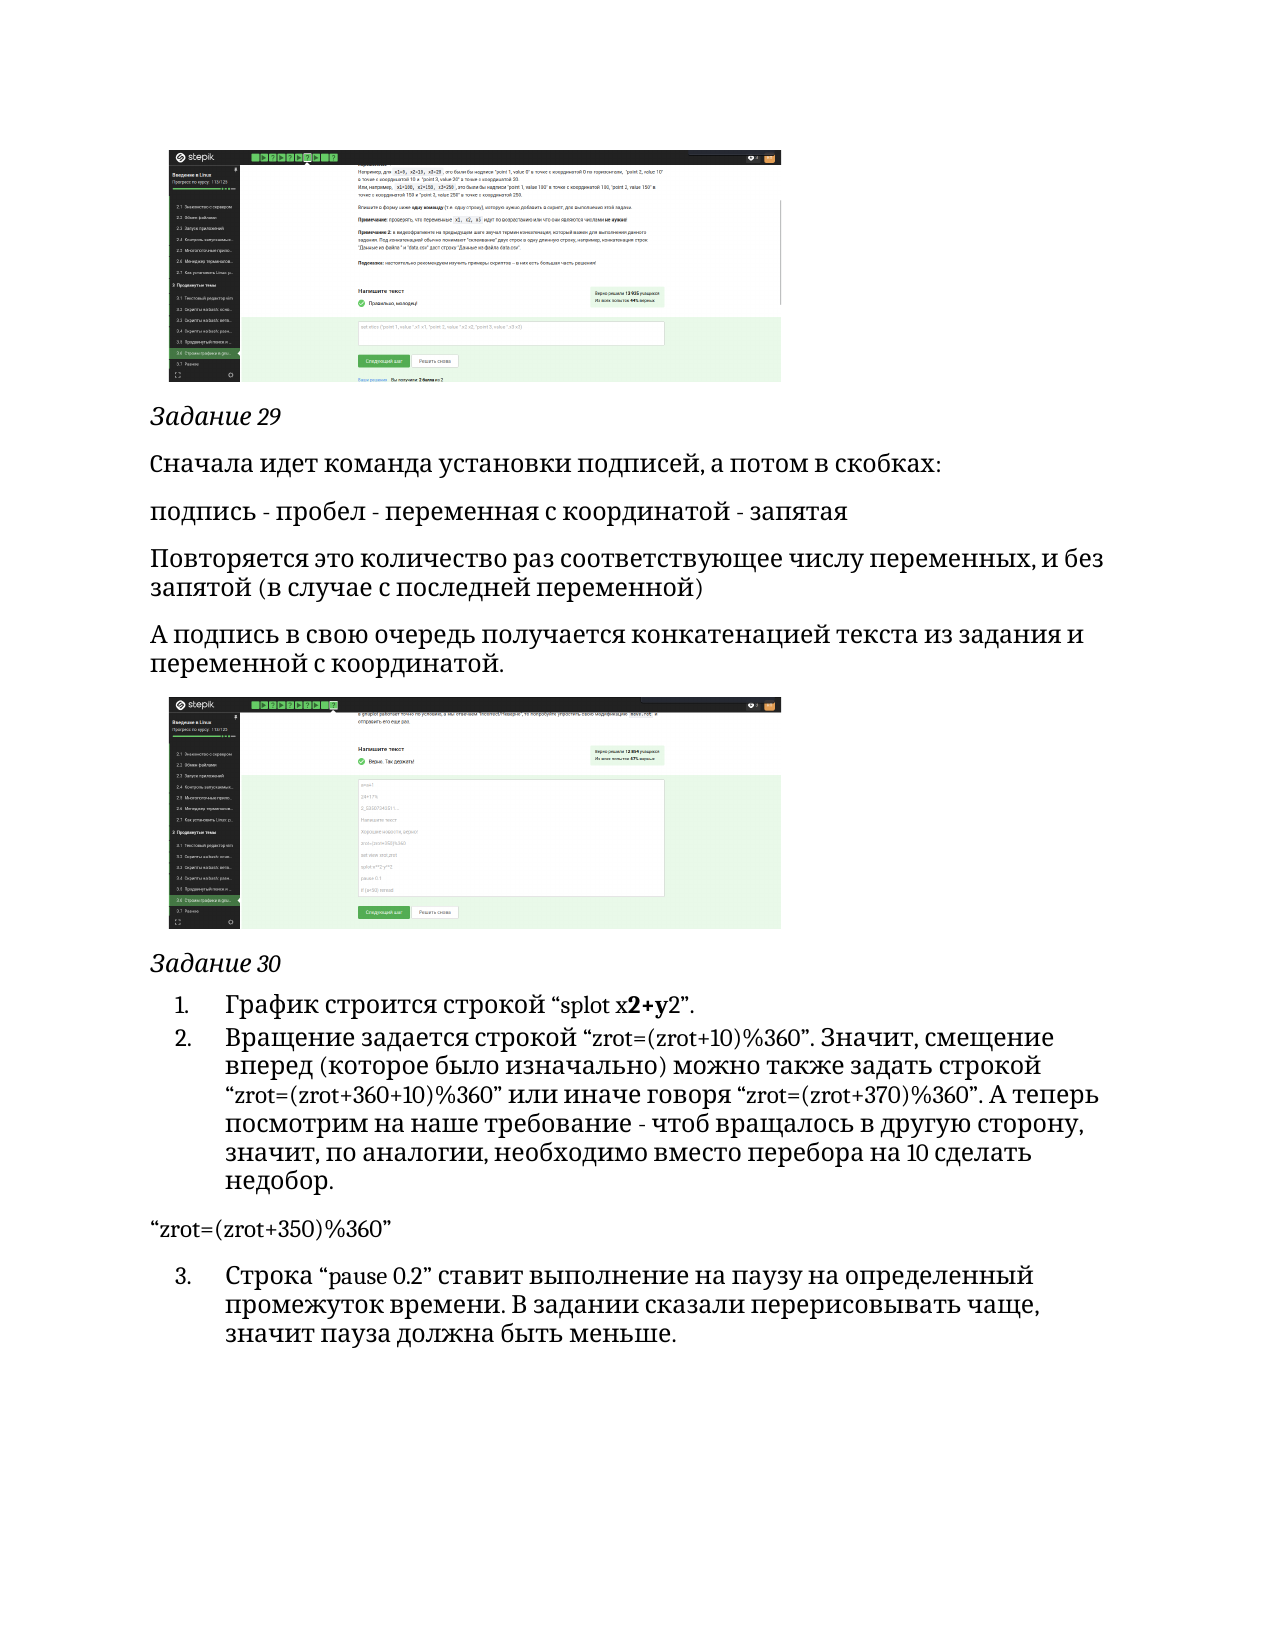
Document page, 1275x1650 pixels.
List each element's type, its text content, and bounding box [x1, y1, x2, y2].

list Строка “pause 0.2” ставит выполнение на паузу на определенный промежуток времени. В задании сказали перерисовывать чаще, значит пауза должна быть меньше. [175, 1262, 1125, 1348]
text Повторяется это количество раз соответствующее числу переменных, и без запятой (в случае с последней переменной) [150, 545, 1125, 603]
picture [168, 697, 782, 929]
text А подпись в свою очередь получается конкатенацией текста из задания и переменной с координатой. [150, 621, 1125, 679]
picture [168, 150, 782, 382]
text Cначала идет команда установки подписей, а потом в скобках: [150, 450, 1125, 479]
text подпись - пробел - переменная с координатой - запятая [150, 498, 1125, 526]
list График строится строкой “splot x2+y2”. [175, 991, 1125, 1020]
list Вращение задается строкой “zrot=(zrot+10)%360”. Значит, смещение вперед (которое было изначально) можно также задать строкой “zrot=(zrot+360+10)%360” или иначе говоря “zrot=(zrot+370)%360”. А теперь посмотрим на наше требование - чтоб вращалось в другую сторону, значит, по аналогии, необходимо вместо перебора на 10 сделать недобор. [175, 1023, 1125, 1196]
text Задание 29 [150, 403, 1125, 431]
text “zrot=(zrot+350)%360” [150, 1215, 1125, 1243]
text Задание 30 [150, 950, 1125, 978]
